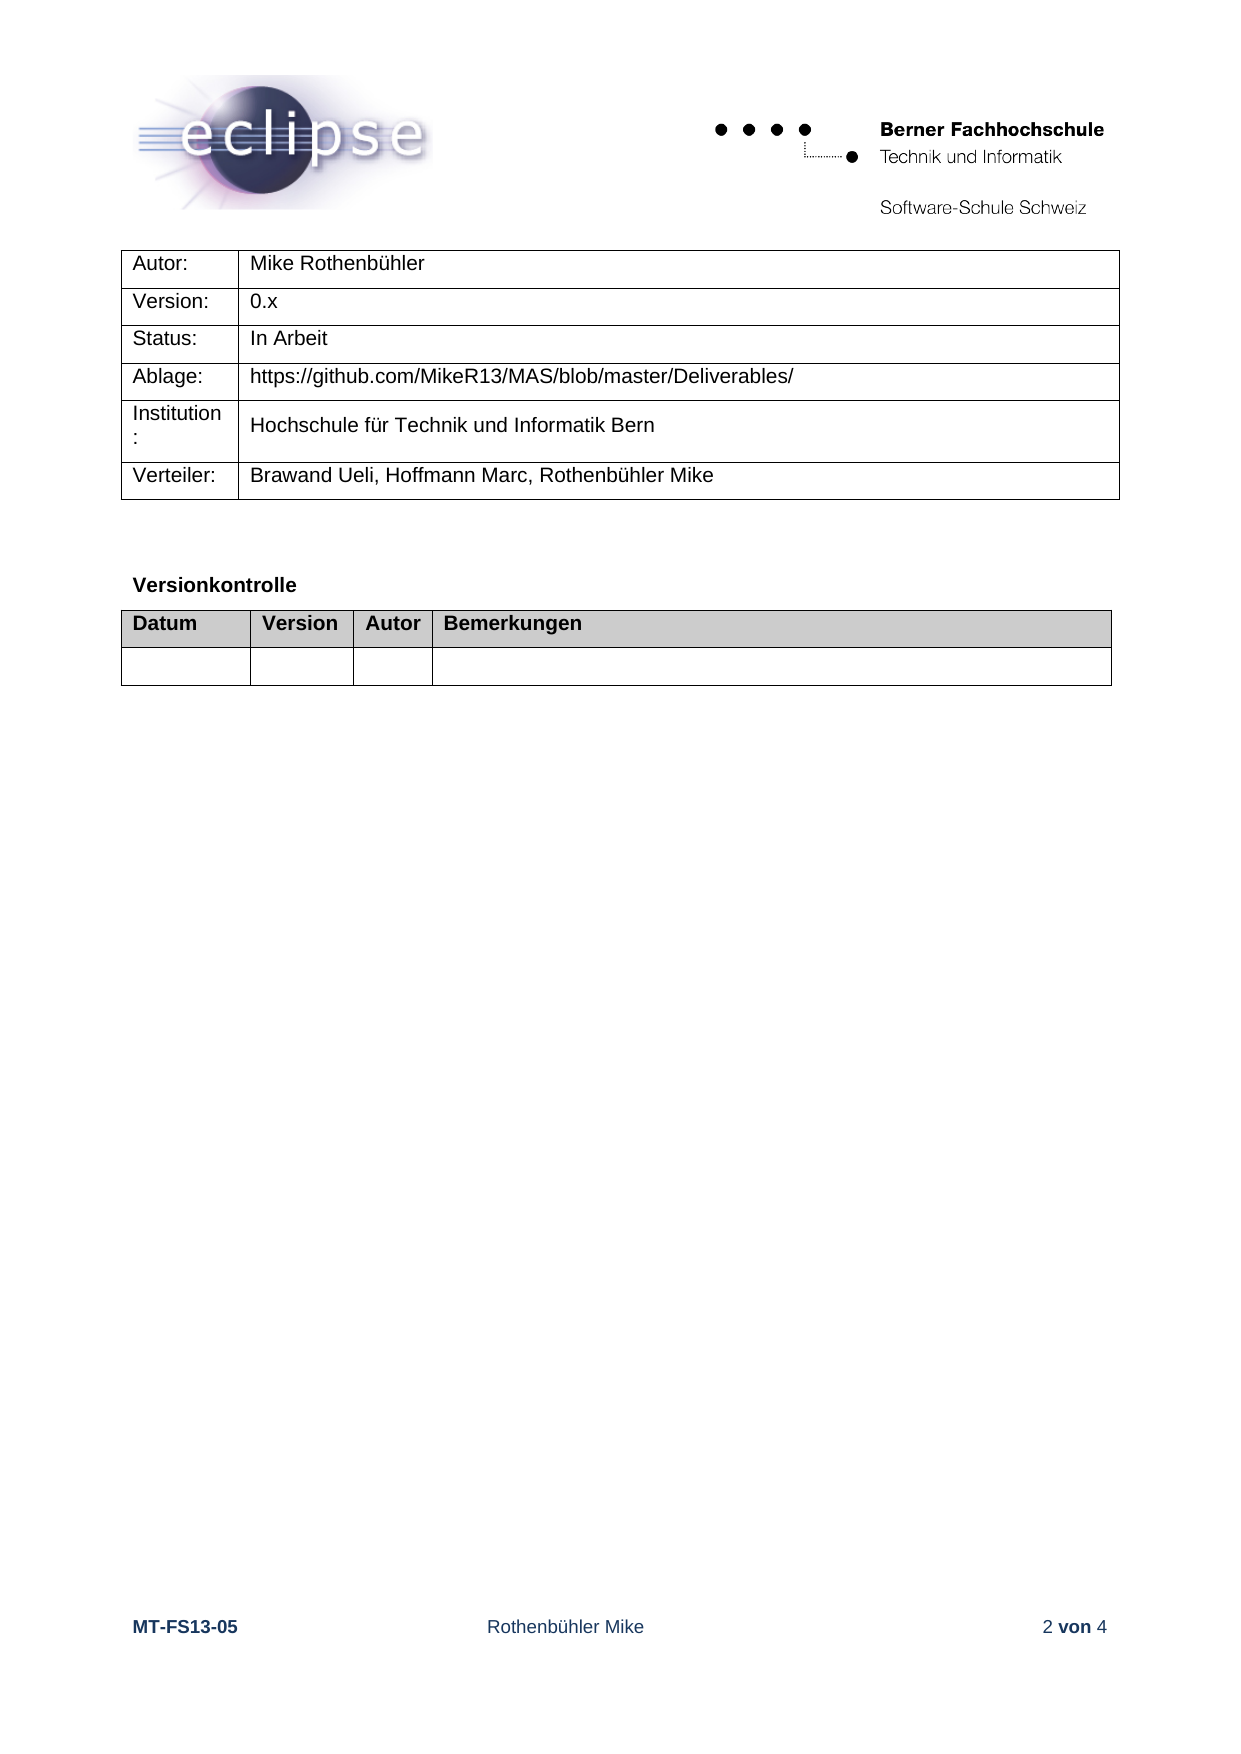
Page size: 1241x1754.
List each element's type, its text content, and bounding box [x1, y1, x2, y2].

table_cell Version: [122, 289, 238, 325]
table_header Autor [354, 611, 432, 647]
table_cell Ablage: [122, 364, 238, 400]
table_cell [354, 648, 432, 684]
table_cell Verteiler: [122, 463, 238, 499]
text Versionkontrolle [132, 573, 1108, 597]
table_cell [122, 648, 250, 684]
table_header Bemerkungen [433, 611, 1111, 647]
table_cell [251, 648, 353, 684]
table_cell Brawand Ueli, Hoffmann Marc, Rothenbühler Mike [239, 463, 1119, 499]
table_cell Institution: [122, 401, 238, 462]
picture [132, 75, 435, 214]
table_cell Hochschule für Technik und Informatik Bern [239, 401, 1119, 462]
table_header Autor: [122, 251, 238, 288]
table_cell 0.x [239, 289, 1119, 325]
table_cell Status: [122, 326, 238, 363]
table_header Datum [122, 611, 250, 647]
table_cell [433, 648, 1111, 684]
table_header Mike Rothenbühler [239, 251, 1119, 288]
table_header Version [251, 611, 353, 647]
table_cell In Arbeit [239, 326, 1119, 363]
picture [715, 122, 1104, 214]
table_cell https://github.com/MikeR13/MAS/blob/master/Deliverables/ [239, 364, 1119, 400]
